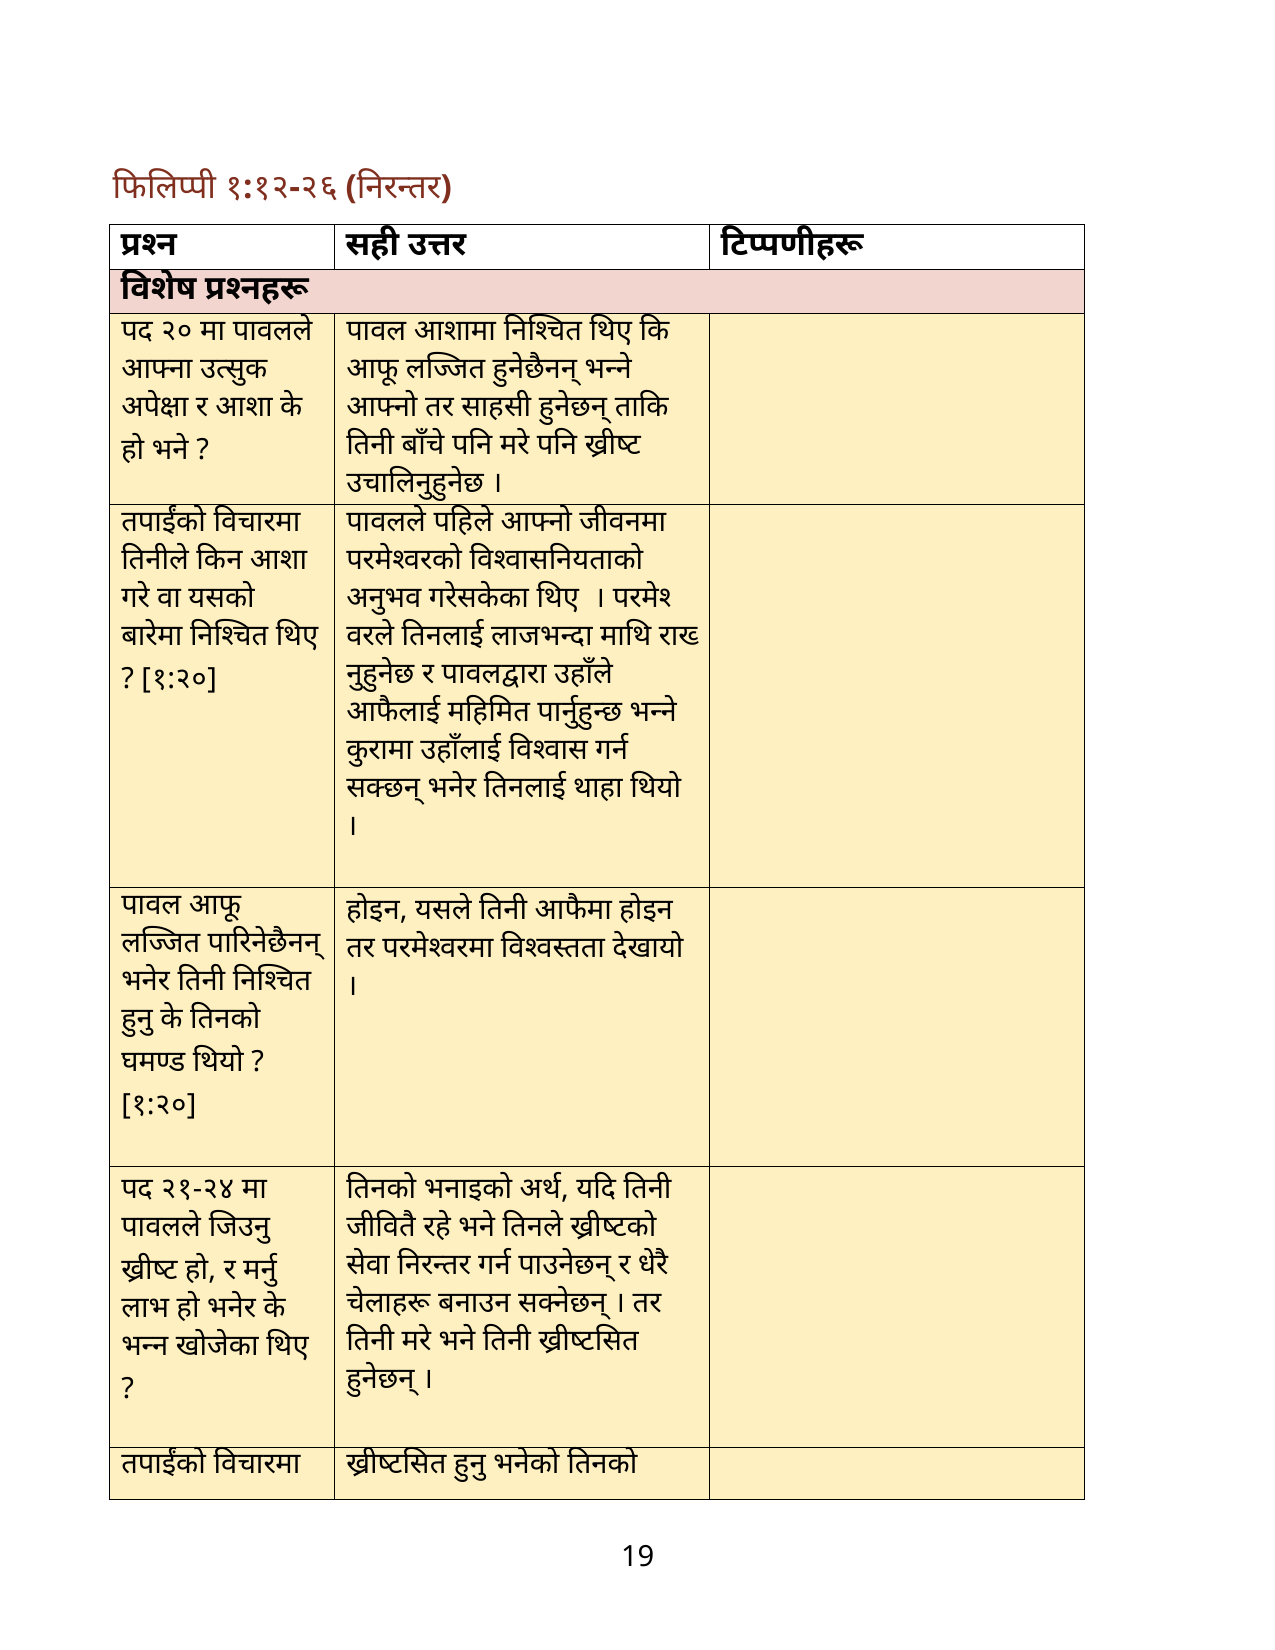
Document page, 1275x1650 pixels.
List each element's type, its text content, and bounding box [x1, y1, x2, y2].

table_cell पद २० मा पावलले आफ्ना उत्सुक अपेक्षा र आशा के हो भने ? [110, 314, 334, 504]
table_cell तिनको भनाइको अर्थ, यदि तिनी जीवितै रहे भने तिनले ख्रीष्टको सेवा निरन्तर गर्न पाउनेछन् र धेरै चेलाहरू बनाउन सक्नेछन् । तर तिनी मरे भने तिनी ख्रीष्टसित हुनेछन् । [335, 1167, 709, 1447]
table_cell [710, 314, 1084, 504]
table_header प्रश्‍न [110, 225, 334, 269]
table_header टिप्पणीहरू [710, 225, 1084, 269]
table_cell [710, 888, 1084, 1166]
table_header सही उत्तर [335, 225, 709, 269]
table_cell [710, 1448, 1084, 1499]
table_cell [335, 1448, 709, 1499]
table_cell पावल आशामा निश्‍चित थिए कि आफू लज्जित हुनेछैनन् भन्‍ने आफ्नो तर साहसी हुनेछन् ताकि तिनी बाँचे पनि मरे पनि ख्रीष्ट उचालिनुहुनेछ । [335, 314, 709, 504]
table_cell पद २१-२४ मा पावलले जिउनु ख्रीष्ट हो, र मर्नु लाभ हो भनेर के भन्‍न खोजेका थिए ? [110, 1167, 334, 1447]
table_cell पावल आफू लज्जित पारिनेछैनन् भनेर तिनी निश्‍चित हुनु के तिनको घमण्ड थियो ? [१:२०] [110, 888, 334, 1166]
table_cell [710, 1167, 1084, 1447]
table_cell होइन, यसले तिनी आफैमा होइन तर परमेश्‍वरमा विश्‍वस्तता देखायो । [335, 888, 709, 1166]
subtitle फिलिप्पी १:१२-२६ (निरन्तर) [112, 162, 1162, 212]
table_cell तपाईंको विचारमा तिनीले किन आशा गरे वा यसको बारेमा निश्‍चित थिए ? [१:२०] [110, 505, 334, 887]
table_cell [110, 1448, 334, 1499]
table_cell पावलले पहिले आफ्नो जीवनमा परमेश्‍वरको विश्‍वासनियताको अनुभव गरेसकेका थिए । परमेश्‍वरले तिनलाई लाजभन्दा माथि राख्‍नुहुनेछ र पावलद्वारा उहाँले आफैलाई महिमित पार्नुहुन्छ भन्‍ने कुरामा उहाँलाई विश्‍वास गर्न सक्छन् भनेर तिनलाई थाहा थियो । [335, 505, 709, 887]
table_cell [710, 505, 1084, 887]
table_cell विशेष प्रश्‍नहरू [110, 270, 1084, 313]
